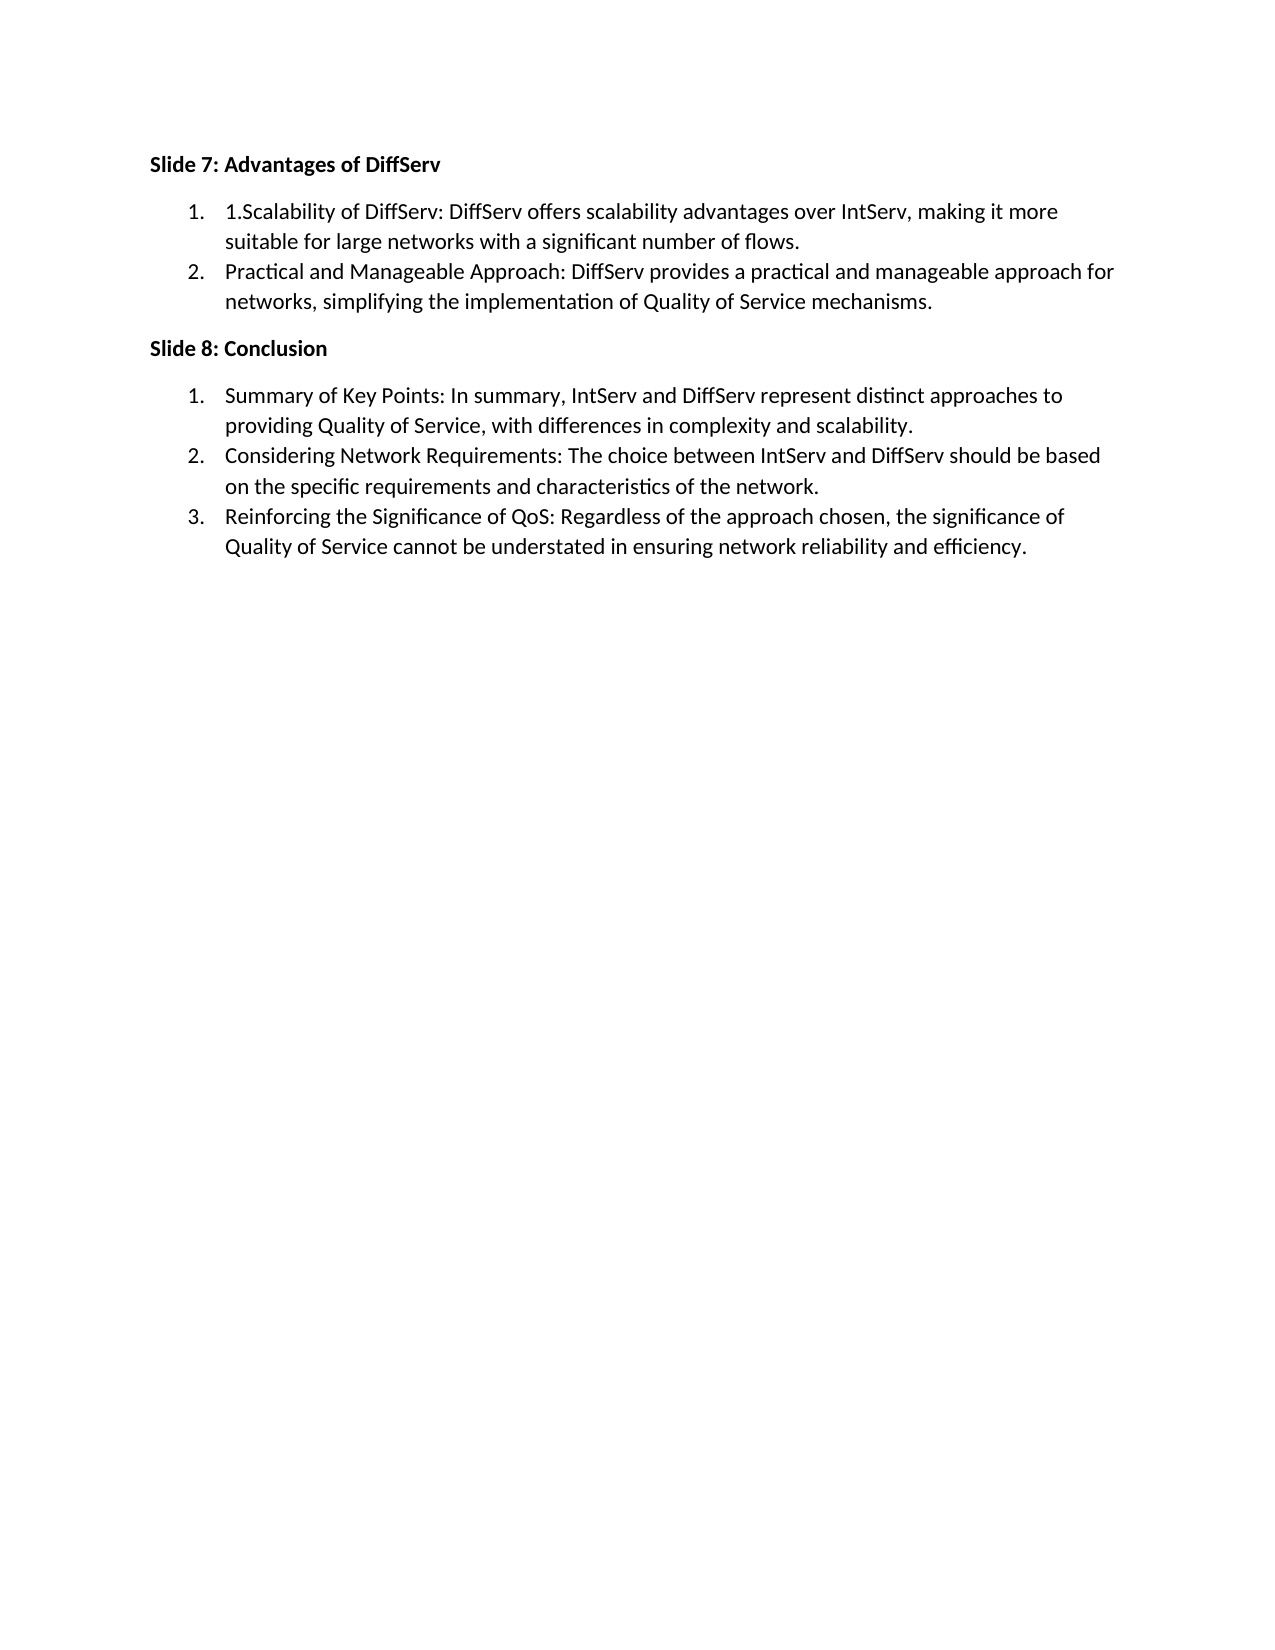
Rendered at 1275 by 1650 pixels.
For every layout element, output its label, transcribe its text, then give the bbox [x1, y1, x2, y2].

list 1.Scalability of DiffServ: DiffServ offers scalability advantages over IntServ, making it more suitable for large networks with a significant number of flows. [187, 197, 1125, 255]
list Practical and Manageable Approach: DiffServ provides a practical and manageable approach for networks, simplifying the implementation of Quality of Service mechanisms. [187, 257, 1125, 316]
text Slide 7: Advantages of DiffServ [150, 150, 1125, 178]
list Reinforcing the Significance of QoS: Regardless of the approach chosen, the significance of Quality of Service cannot be understated in ensuring network reliability and efficiency. [187, 502, 1125, 560]
list Considering Network Requirements: The choice between IntServ and DiffServ should be based on the specific requirements and characteristics of the network. [187, 442, 1125, 500]
text Slide 8: Conclusion [150, 334, 1125, 362]
list Summary of Key Points: In summary, IntServ and DiffServ represent distinct approaches to providing Quality of Service, with differences in complexity and scalability. [187, 381, 1125, 439]
